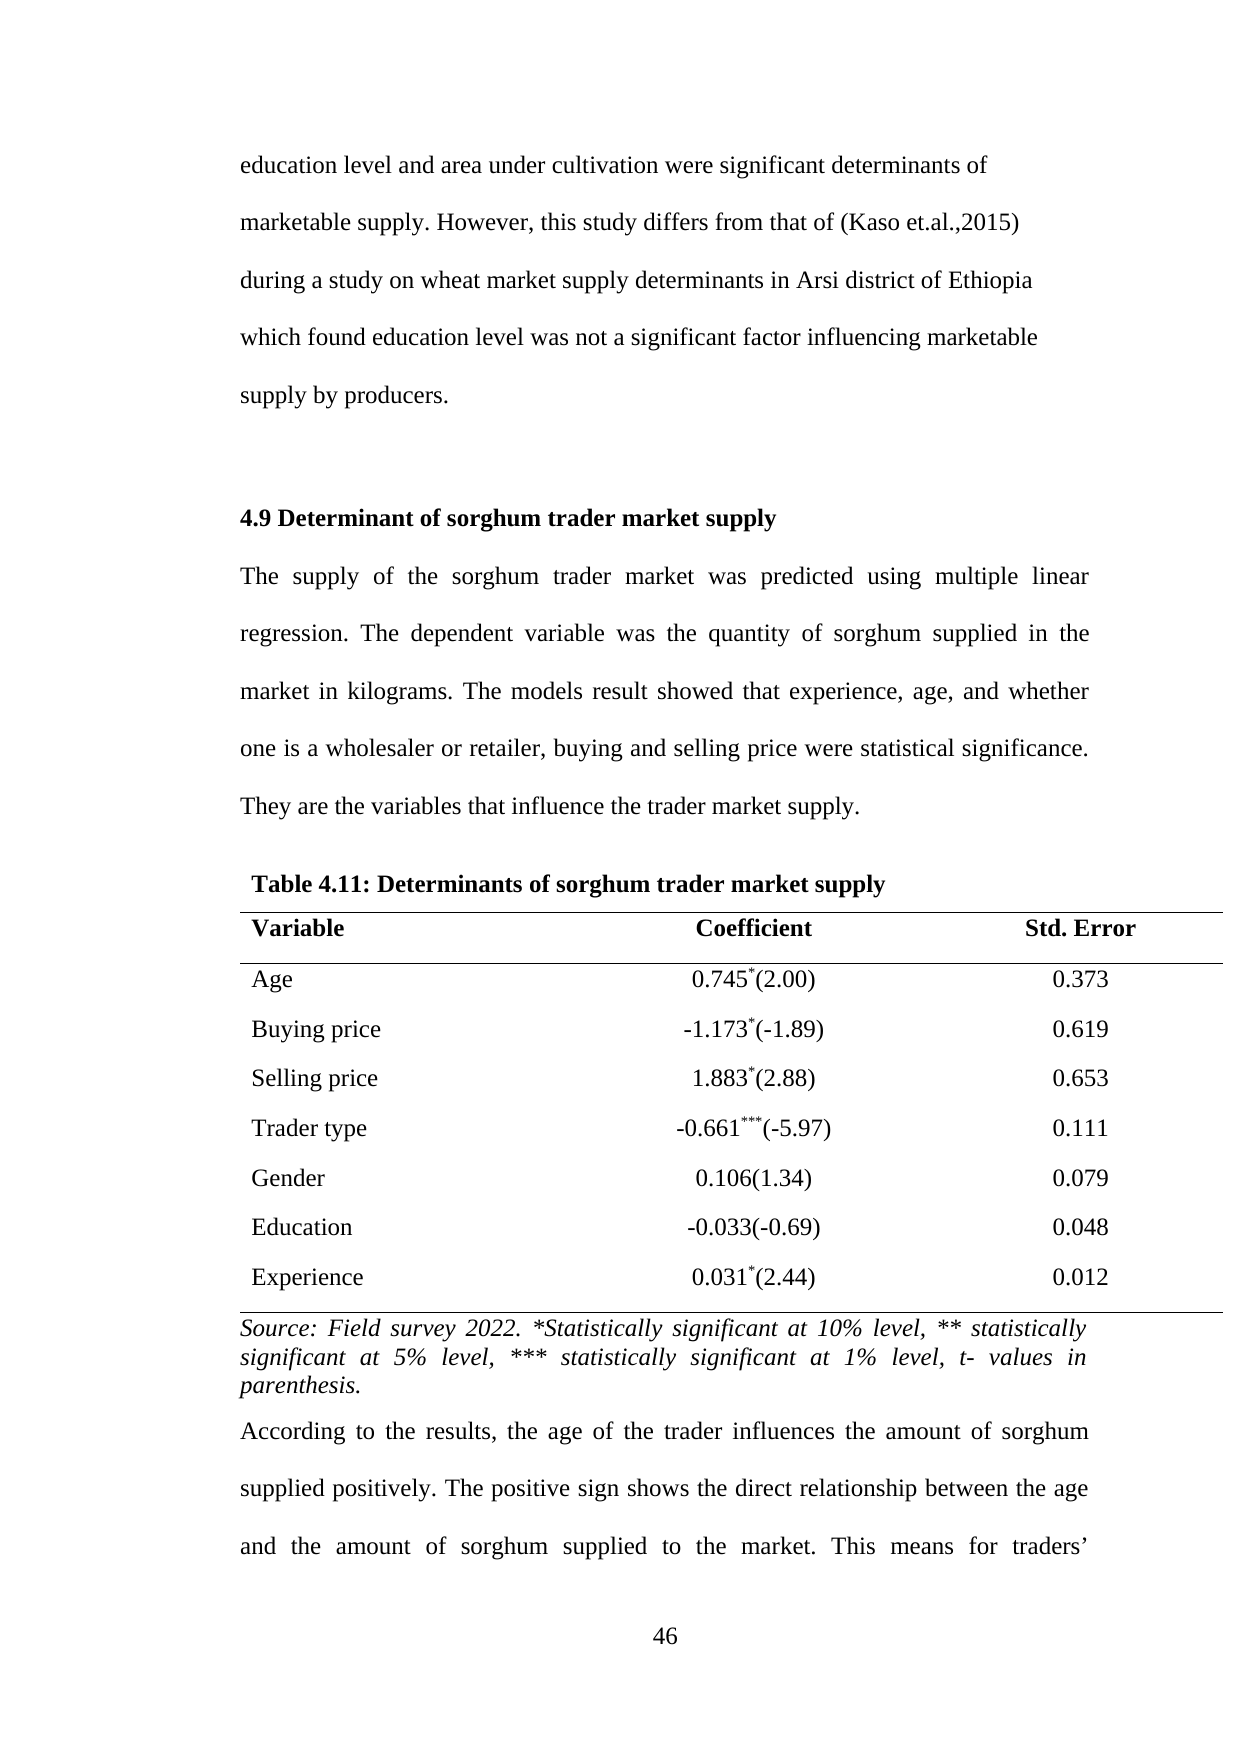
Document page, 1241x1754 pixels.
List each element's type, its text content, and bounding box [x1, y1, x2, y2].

table_cell -0.661***(-5.97) [570, 1113, 938, 1163]
table_cell 1.883*(2.88) [570, 1063, 938, 1113]
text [240, 150, 1090, 409]
table_cell Std. Error [938, 913, 1223, 963]
subtitle 4.9 Determinant of sorghum trader market supply [240, 503, 1090, 532]
table_cell 0.619 [938, 1014, 1223, 1063]
table_cell 0.653 [938, 1063, 1223, 1113]
table_cell Experience [240, 1262, 569, 1312]
table_cell -1.173*(-1.89) [570, 1014, 938, 1063]
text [240, 1416, 1090, 1559]
table_cell Buying price [240, 1014, 569, 1063]
table_header Table 4.11: Determinants of sorghum trader market supply [240, 865, 1223, 912]
table_cell 0.079 [938, 1163, 1223, 1212]
table_cell 0.106(1.34) [570, 1163, 938, 1212]
text The supply of the sorghum trader market was predicted using multiple linear regression. The dependent variable was the quantity of sorghum supplied in the market in kilograms. The models result showed that experience, age, and whether one is a wholesaler or retailer, buying and selling price were statistical significance. They are the variables that influence the trader market supply. [240, 561, 1090, 819]
table_cell 0.373 [938, 964, 1223, 1014]
table_cell 0.031*(2.44) [570, 1262, 938, 1312]
table_cell Education [240, 1213, 569, 1262]
table_cell 0.111 [938, 1113, 1223, 1163]
text Source: Field survey 2022. *Statistically significant at 10% level, ** statistically significant at 5% level, *** statistically significant at 1% level, t- values in parenthesis. [240, 1313, 1090, 1399]
table_cell 0.048 [938, 1213, 1223, 1262]
table_cell Trader type [240, 1113, 569, 1163]
table_cell Gender [240, 1163, 569, 1212]
table_cell -0.033(-0.69) [570, 1213, 938, 1262]
table_cell Variable [240, 913, 569, 963]
table_cell Age [240, 964, 569, 1014]
table_cell 0.745*(2.00) [570, 964, 938, 1014]
table_cell Coefficient [570, 913, 938, 963]
table_cell 0.012 [938, 1262, 1223, 1312]
table_cell Selling price [240, 1063, 569, 1113]
